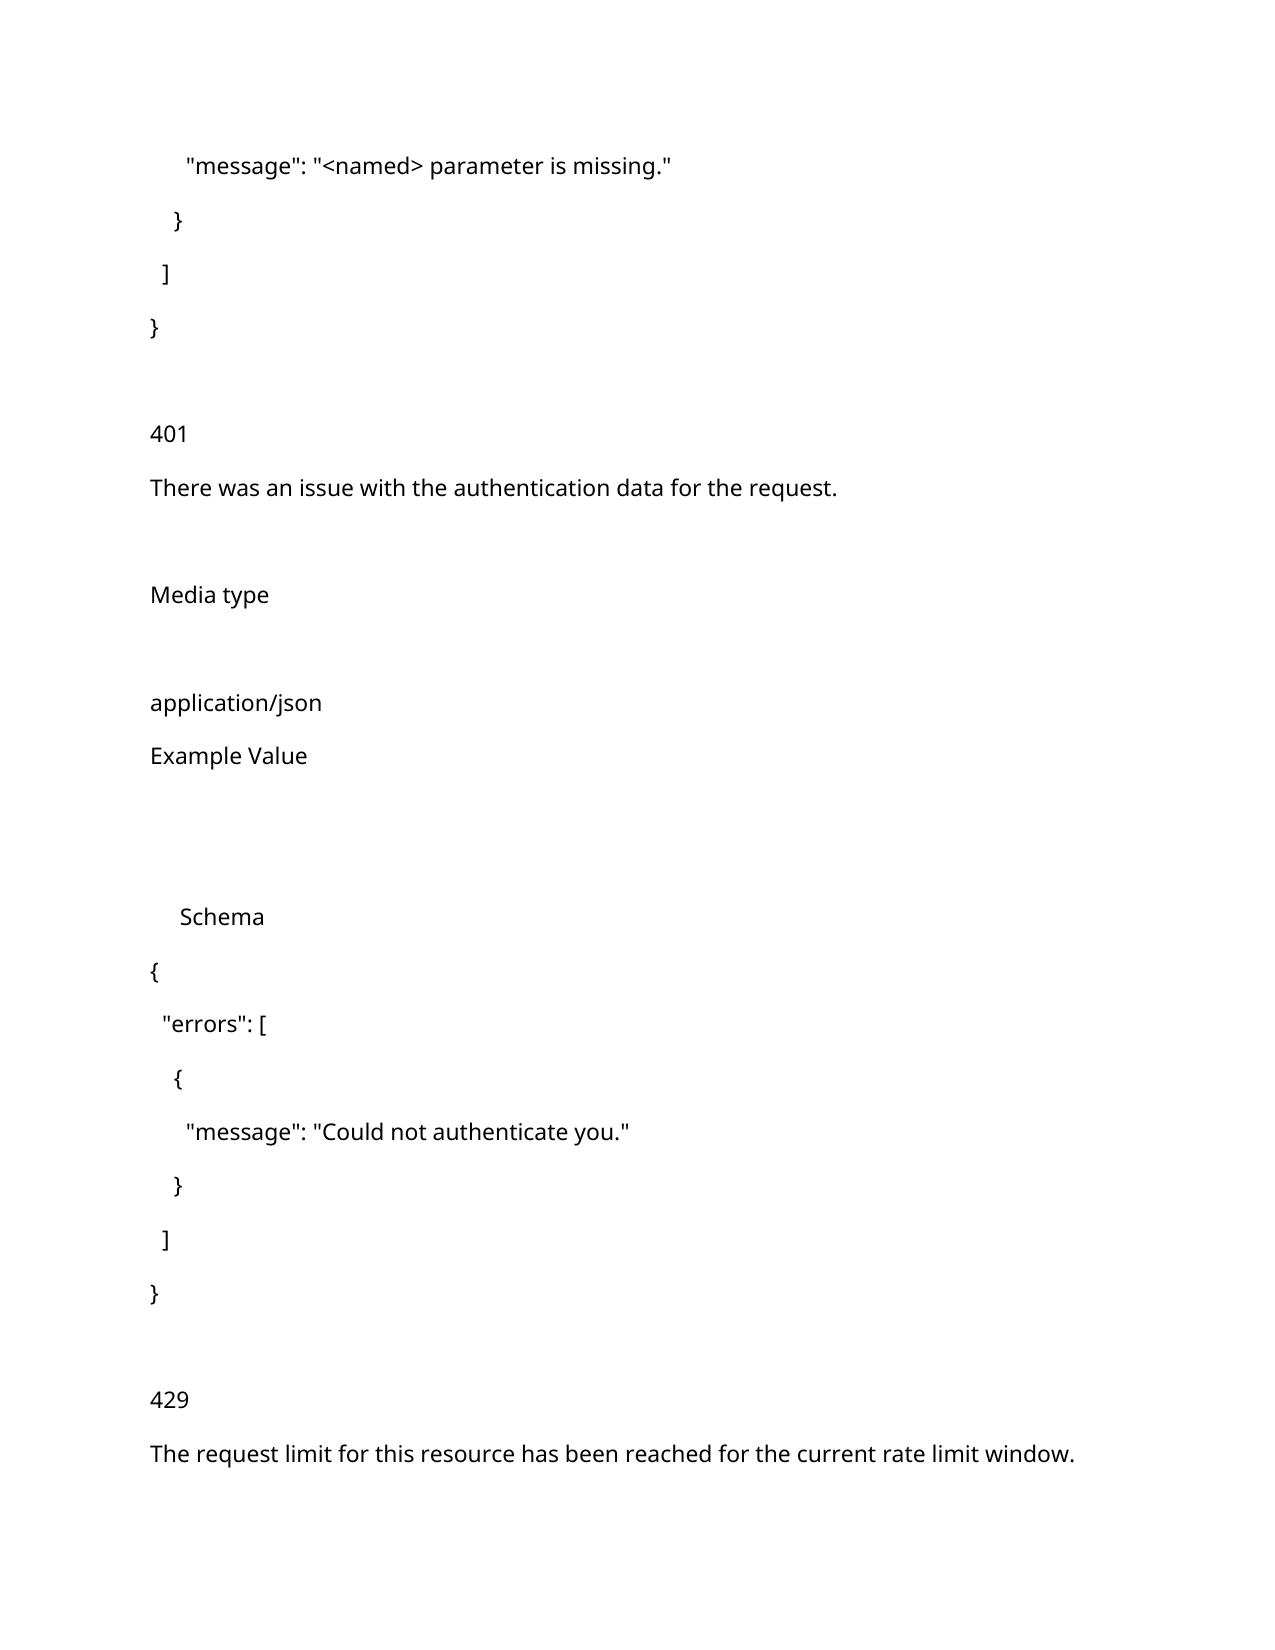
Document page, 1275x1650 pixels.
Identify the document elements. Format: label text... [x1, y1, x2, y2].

text "errors": [ [150, 1008, 1125, 1039]
text application/json [150, 686, 1125, 718]
text "message": "<named> parameter is missing." [150, 150, 1125, 181]
text Schema [150, 901, 1125, 932]
text The request limit for this resource has been reached for the current rate limit window. [150, 1437, 1125, 1469]
text ] [150, 257, 1125, 288]
text ] [150, 1223, 1125, 1254]
text } [150, 1169, 1125, 1201]
text 401 [150, 418, 1125, 449]
text { [150, 955, 1125, 986]
text "message": "Could not authenticate you." [150, 1116, 1125, 1147]
text } [150, 311, 1125, 342]
text Example Value [150, 740, 1125, 771]
text There was an issue with the authentication data for the request. [150, 472, 1125, 503]
text Media type [150, 579, 1125, 610]
text } [150, 1277, 1125, 1308]
text } [150, 204, 1125, 235]
text 429 [150, 1384, 1125, 1415]
text { [150, 1062, 1125, 1093]
